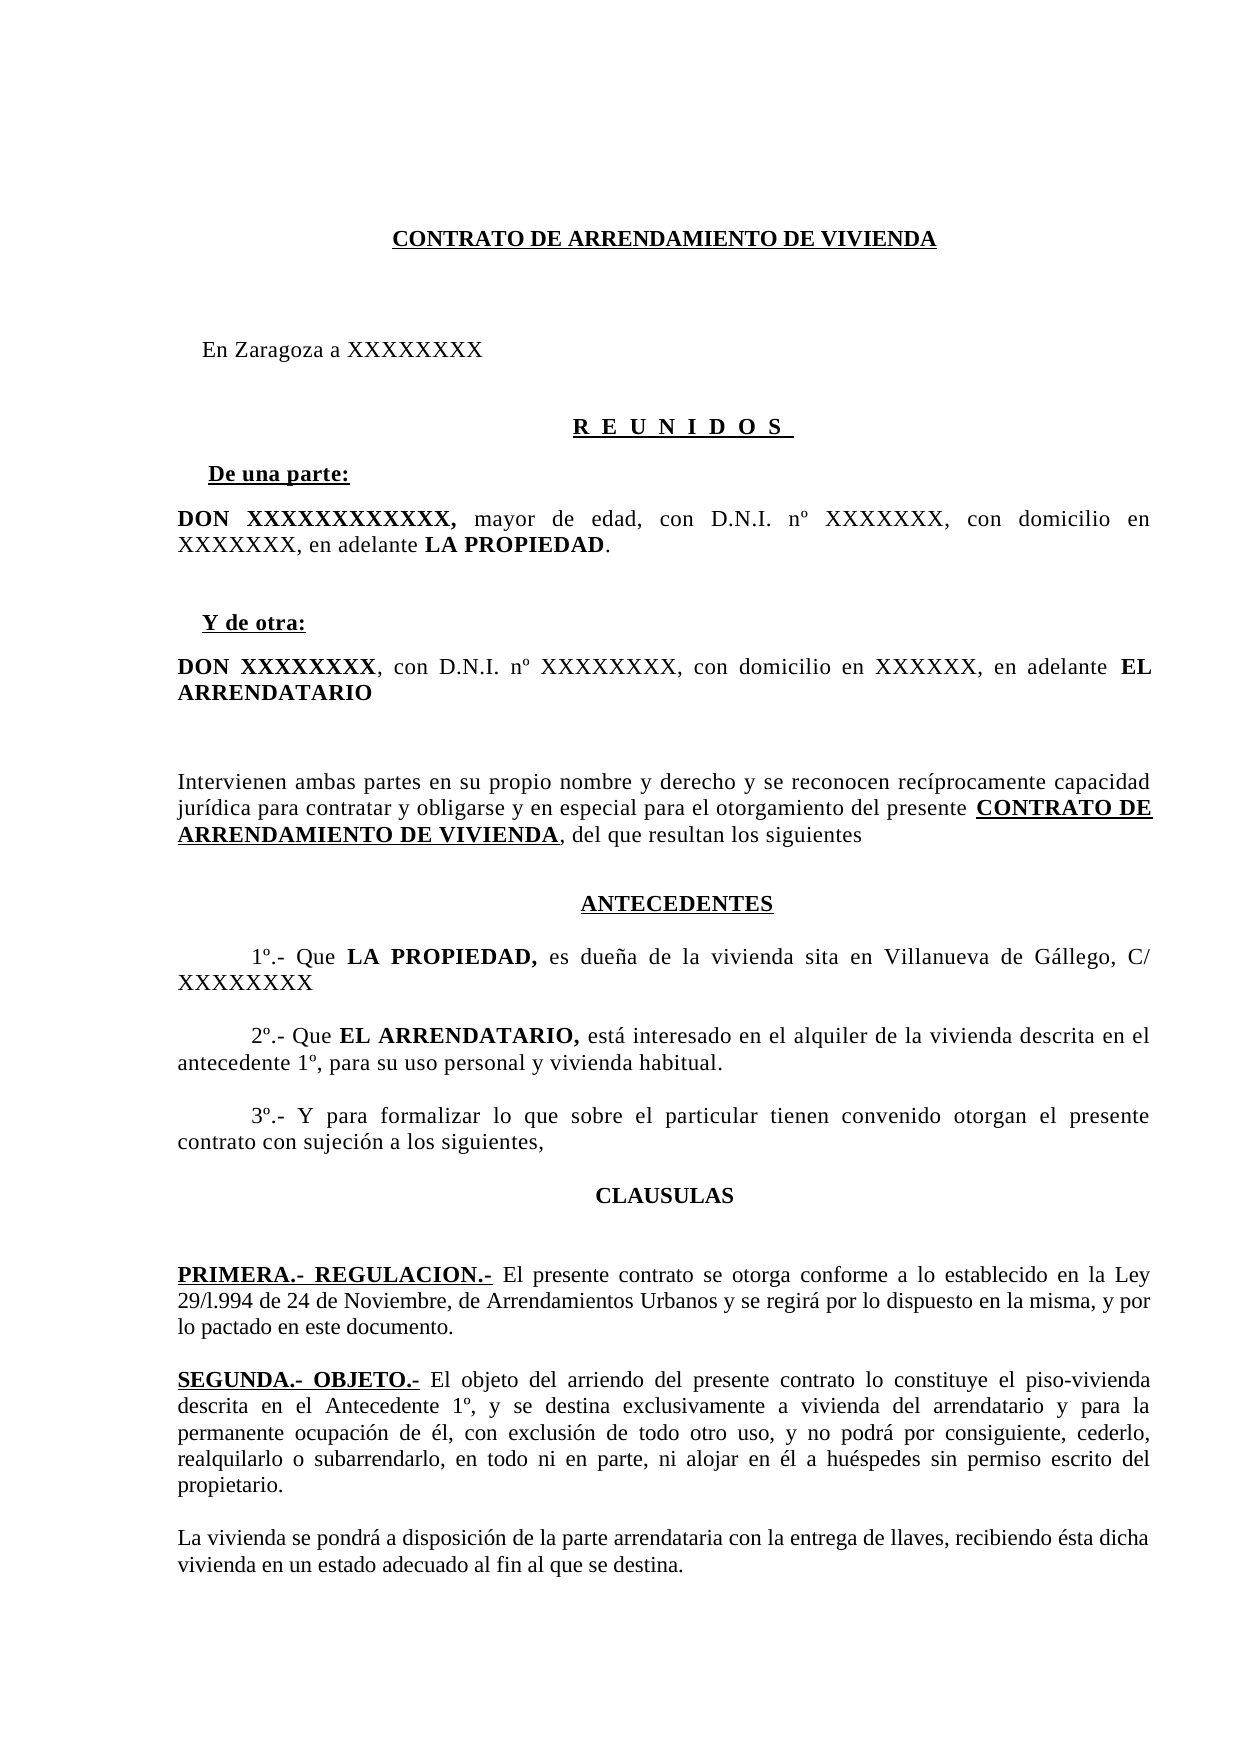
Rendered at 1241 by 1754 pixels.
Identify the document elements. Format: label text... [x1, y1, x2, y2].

text 3º.- Y para formalizar lo que sobre el particular tienen convenido otorgan el presente contrato con sujeción a los siguientes, [177, 1102, 1152, 1155]
text 2º.- Que EL ARRENDATARIO, está interesado en el alquiler de la vivienda descrita en el antecedente 1º, para su uso personal y vivienda habitual. [177, 1022, 1152, 1075]
text REUNIDOS [177, 413, 1152, 440]
text SEGUNDA.- OBJETO.- El objeto del arriendo del presente contrato lo constituye el piso-vivienda descrita en el Antecedente 1º, y se destina exclusivamente a vivienda del arrendatario y para la permanente ocupación de él, con exclusión de todo otro uso, y no podrá por consiguiente, cederlo, realquilarlo o subarrendarlo, en todo ni en parte, ni alojar en él a huéspedes sin permiso escrito del propietario. [177, 1366, 1152, 1498]
text La vivienda se pondrá a disposición de la parte arrendataria con la entrega de llaves, recibiendo ésta dicha vivienda en un estado adecuado al fin al que se destina. [177, 1524, 1152, 1577]
text DON XXXXXXXX, con D.N.I. nº XXXXXXXX, con domicilio en XXXXXX, en adelante EL ARRENDATARIO [177, 653, 1152, 706]
text De una parte: [177, 461, 1152, 487]
text DON XXXXXXXXXXXX, mayor de edad, con D.N.I. nº XXXXXXX, con domicilio en XXXXXXX, en adelante LA PROPIEDAD. [177, 505, 1152, 557]
text ANTECEDENTES [177, 890, 1152, 916]
text PRIMERA.- REGULACION.- El presente contrato se otorga conforme a lo establecido en la Ley 29/l.994 de 24 de Noviembre, de Arrendamientos Urbanos y se regirá por lo dispuesto en la misma, y por lo pactado en este documento. [177, 1261, 1152, 1340]
text 1º.- Que LA PROPIEDAD, es dueña de la vivienda sita en Villanueva de Gállego, C/ XXXXXXXX [177, 943, 1152, 996]
text Intervienen ambas partes en su propio nombre y derecho y se reconocen recíprocamente capacidad jurídica para contratar y obligarse y en especial para el otorgamiento del presente CONTRATO DE ARRENDAMIENTO DE VIVIENDA, del que resultan los siguientes [177, 768, 1152, 847]
text En Zaragoza a XXXXXXXX [177, 336, 1152, 362]
text CLAUSULAS [177, 1182, 1152, 1208]
text Y de otra: [177, 609, 1152, 635]
subtitle CONTRATO DE ARRENDAMIENTO DE VIVIENDA [177, 225, 1152, 252]
